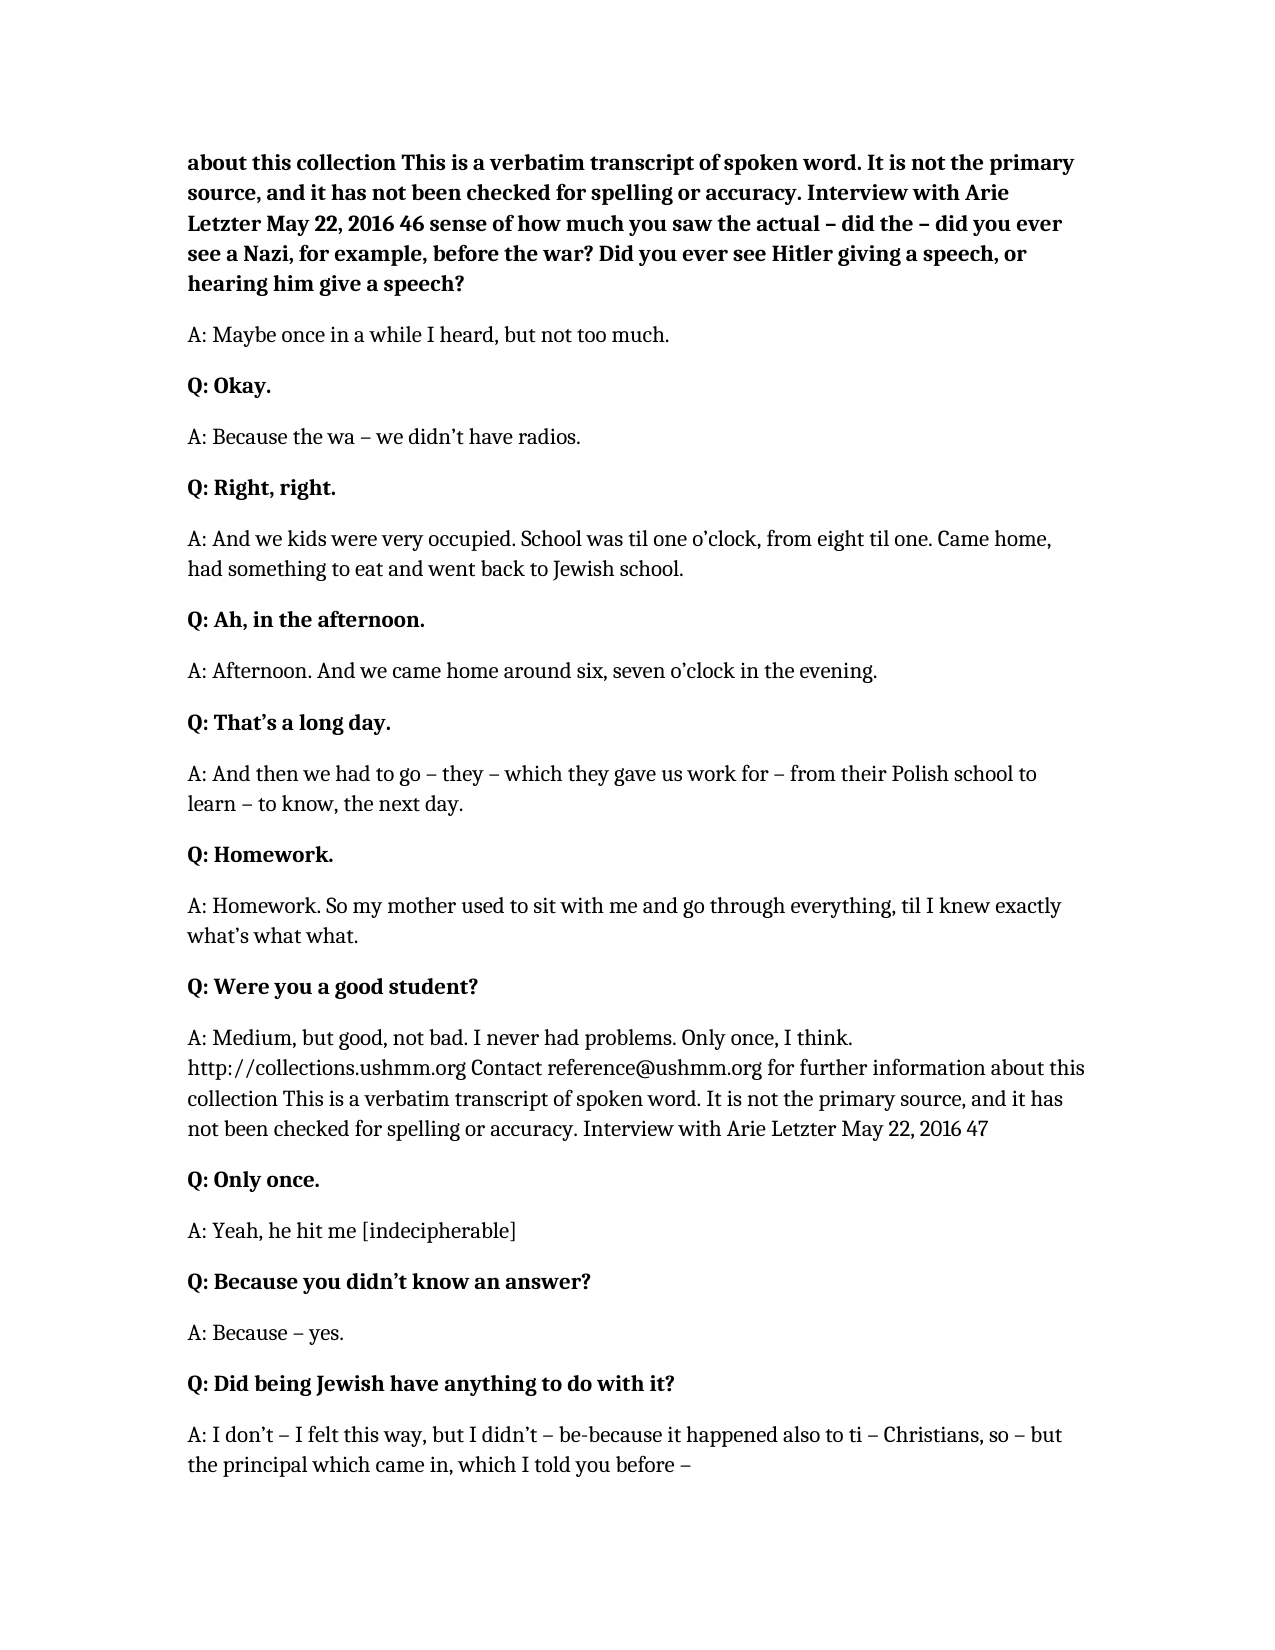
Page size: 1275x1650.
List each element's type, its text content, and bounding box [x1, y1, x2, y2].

text Q: Because you didn’t know an answer? [187, 1269, 1087, 1295]
text Q: Okay. [187, 373, 1087, 399]
text Q: Were you a good student? [187, 974, 1087, 1000]
text Q: Did being Jewish have anything to do with it? [187, 1371, 1087, 1397]
text Q: That’s a long day. [187, 709, 1087, 736]
text Q: Ah, in the afternoon. [187, 607, 1087, 634]
text Q: Homework. [187, 842, 1087, 868]
text A: I don’t – I felt this way, but I didn’t – be-because it happened also to ti – Christians, so – but the principal which came in, which I told you before – [187, 1422, 1087, 1478]
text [187, 150, 1087, 297]
text Q: Only once. [187, 1167, 1087, 1193]
text A: Yeah, he hit me [indecipherable] [187, 1218, 1087, 1244]
text A: And we kids were very occupied. School was til one o’clock, from eight til one. Came home, had something to eat and went back to Jewish school. [187, 526, 1087, 583]
text A: Maybe once in a while I heard, but not too much. [187, 322, 1087, 348]
text A: Homework. So my mother used to sit with me and go through everything, til I knew exactly what’s what what. [187, 893, 1087, 949]
text A: Afternoon. And we came home around six, seven o’clock in the evening. [187, 658, 1087, 685]
text A: Medium, but good, not bad. I never had problems. Only once, I think. http://collections.ushmm.org Contact reference@ushmm.org for further information about this collection This is a verbatim transcript of spoken word. It is not the primary source, and it has not been checked for spelling or accuracy. Interview with Arie Letzter May 22, 2016 47 [187, 1025, 1087, 1142]
text A: And then we had to go – they – which they gave us work for – from their Polish school to learn – to know, the next day. [187, 760, 1087, 817]
text Q: Right, right. [187, 475, 1087, 501]
text A: Because – yes. [187, 1320, 1087, 1346]
text A: Because the wa – we didn’t have radios. [187, 424, 1087, 450]
